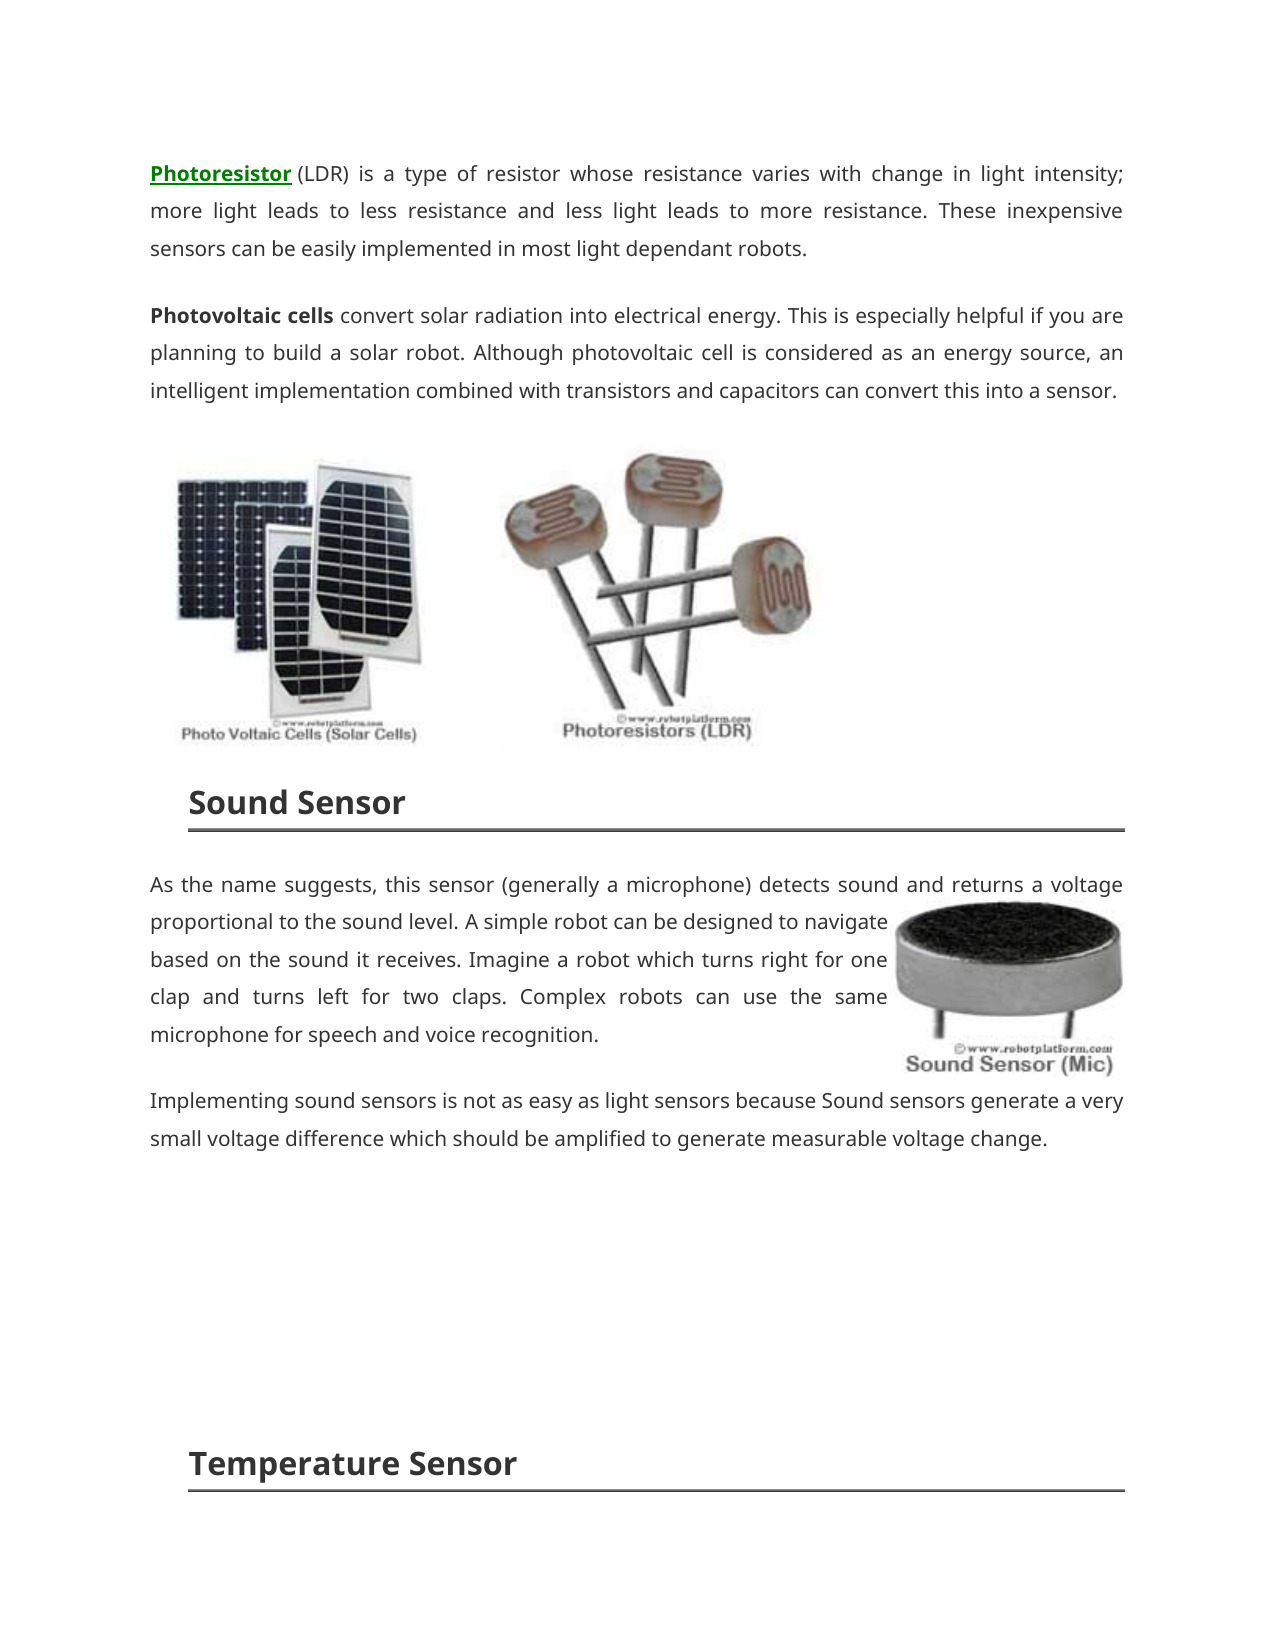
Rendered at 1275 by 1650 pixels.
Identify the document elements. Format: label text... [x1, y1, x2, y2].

text As the name suggests, this sensor (generally a microphone) detects sound and returns a voltage proportional to the sound level. A simple robot can be designed to navigate based on the sound it receives. Imagine a robot which turns right for one clap and turns left for two claps. Complex robots can use the same microphone for speech and voice recognition. [150, 861, 1125, 1048]
picture [150, 433, 827, 751]
text Photoresistor (LDR) is a type of resistor whose resistance varies with change in light intensity; more light leads to less resistance and less light leads to more resistance. These inexpensive sensors can be easily implemented in most light dependant robots. [150, 150, 1125, 262]
text Photovoltaic cells convert solar radiation into electrical energy. This is especially helpful if you are planning to build a solar robot. Although photovoltaic cell is considered as an energy source, an intelligent implementation combined with transistors and capacitors can convert this into a sensor. [150, 292, 1125, 404]
picture [889, 898, 1125, 1078]
text Temperature Sensor [188, 1440, 1125, 1489]
text Sound Sensor [188, 780, 1125, 828]
text Implementing sound sensors is not as easy as light sensors because Sound sensors generate a very small voltage difference which should be amplified to generate measurable voltage change. [150, 1077, 1125, 1152]
